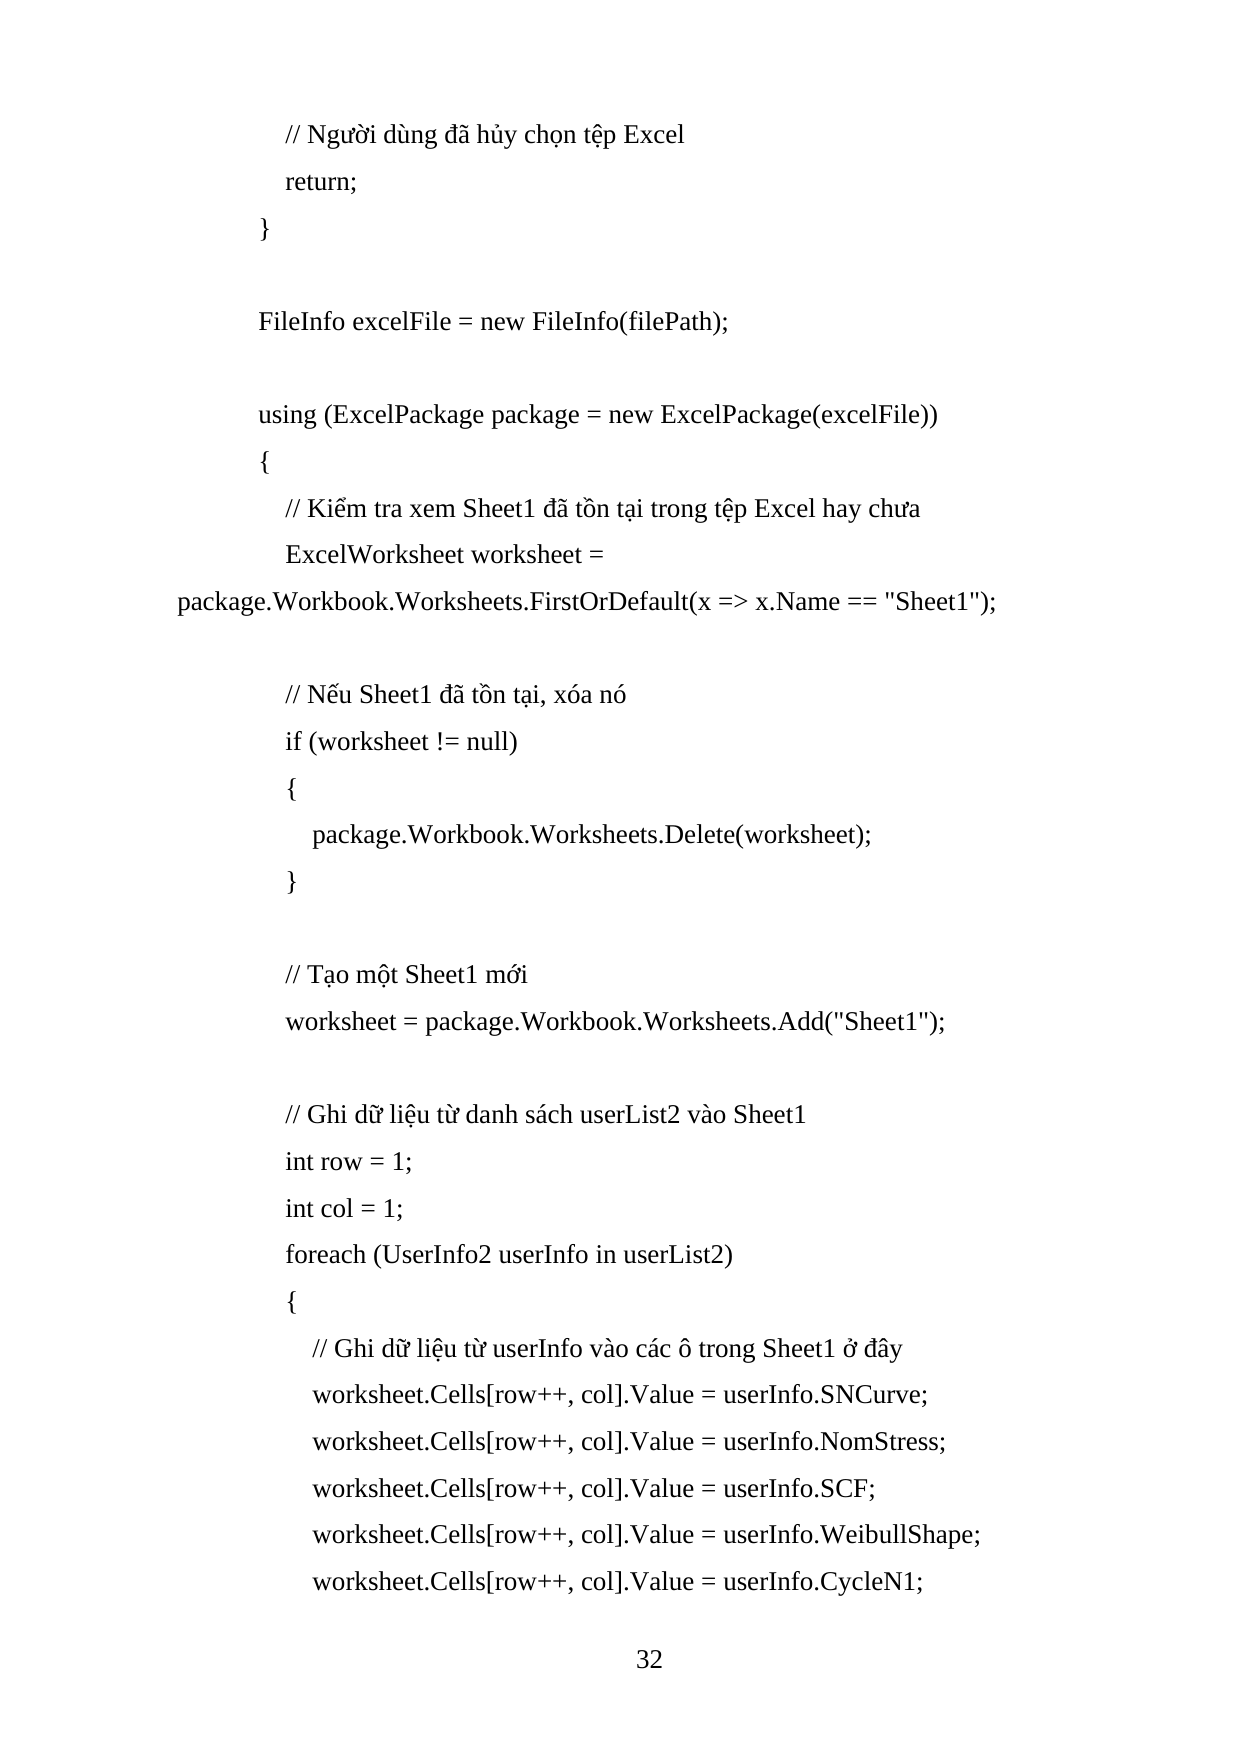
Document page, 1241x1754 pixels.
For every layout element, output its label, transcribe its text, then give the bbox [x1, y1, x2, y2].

text if (worksheet != null) [177, 725, 1122, 756]
text } [177, 865, 1122, 896]
text // Tạo một Sheet1 mới [177, 958, 1122, 990]
text return; [177, 165, 1122, 196]
text // Người dùng đã hủy chọn tệp Excel [177, 118, 1122, 150]
text // Kiểm tra xem Sheet1 đã tồn tại trong tệp Excel hay chưa [177, 492, 1122, 523]
text int row = 1; [177, 1145, 1122, 1176]
text } [177, 212, 1122, 243]
text worksheet.Cells[row++, col].Value = userInfo.SNCurve; [177, 1378, 1122, 1410]
text // Nếu Sheet1 đã tồn tại, xóa nó [177, 678, 1122, 710]
text { [177, 445, 1122, 476]
text { [177, 1285, 1122, 1316]
text // Ghi dữ liệu từ userInfo vào các ô trong Sheet1 ở đây [177, 1332, 1122, 1363]
text FileInfo excelFile = new FileInfo(filePath); [177, 305, 1122, 336]
text int col = 1; [177, 1192, 1122, 1223]
text worksheet = package.Workbook.Worksheets.Add("Sheet1"); [177, 1005, 1122, 1036]
text { [177, 772, 1122, 803]
text foreach (UserInfo2 userInfo in userList2) [177, 1238, 1122, 1270]
text worksheet.Cells[row++, col].Value = userInfo.NomStress; [177, 1425, 1122, 1456]
text using (ExcelPackage package = new ExcelPackage(excelFile)) [177, 398, 1122, 430]
text worksheet.Cells[row++, col].Value = userInfo.WeibullShape; [177, 1518, 1122, 1550]
text worksheet.Cells[row++, col].Value = userInfo.CycleN1; [177, 1565, 1122, 1596]
text ExcelWorksheet worksheet = package.Workbook.Worksheets.FirstOrDefault(x => x.Name == "Sheet1"); [177, 538, 1122, 616]
text package.Workbook.Worksheets.Delete(worksheet); [177, 818, 1122, 850]
text worksheet.Cells[row++, col].Value = userInfo.SCF; [177, 1472, 1122, 1503]
text // Ghi dữ liệu từ danh sách userList2 vào Sheet1 [177, 1098, 1122, 1130]
